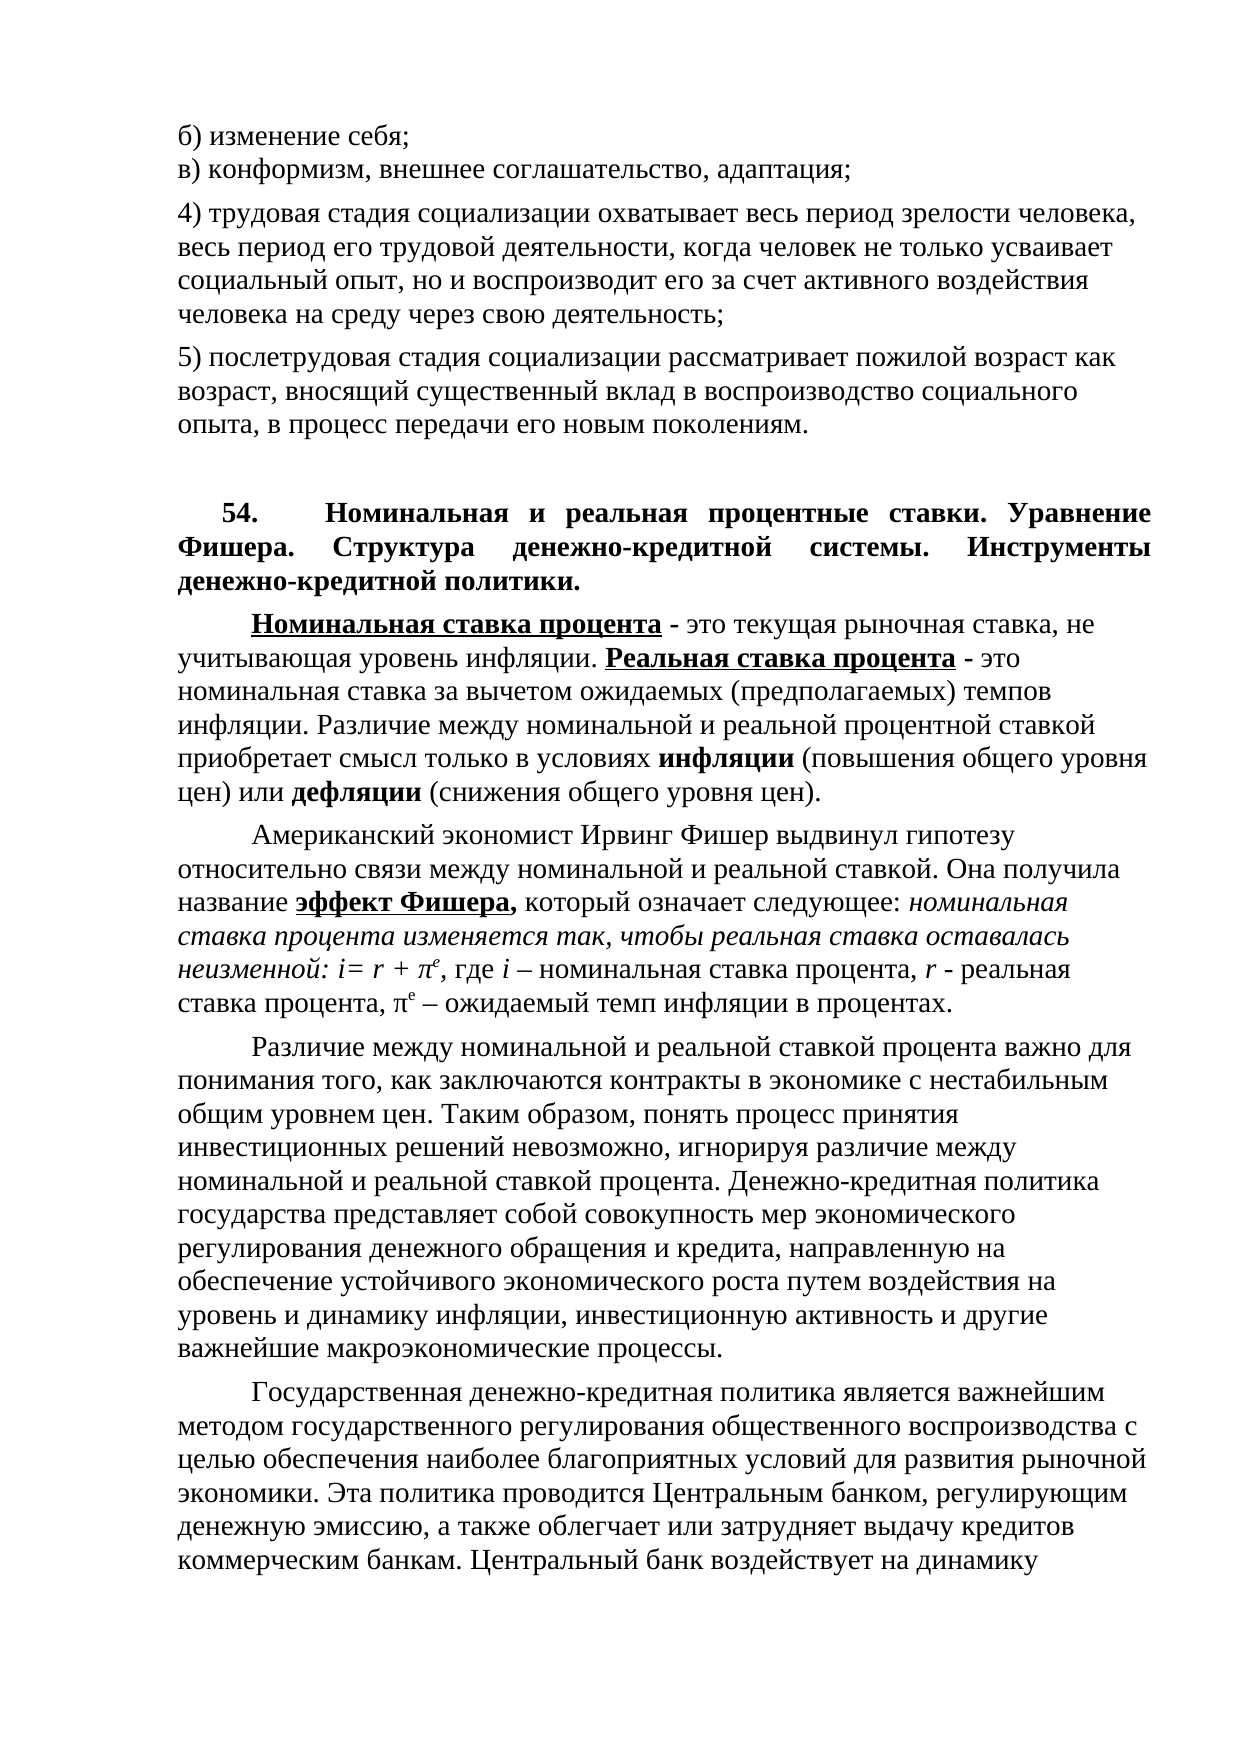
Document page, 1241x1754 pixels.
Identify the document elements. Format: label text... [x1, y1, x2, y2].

text 5) послетрудовая стадия социализации рассматривает пожилой возраст как возраст, вносящий существенный вклад в воспроизводство социального опыта, в процесс передачи его новым поколениям. [177, 339, 1152, 440]
text 4) трудовая стадия социализации охватывает весь период зрелости человека, весь период его трудовой деятельности, когда человек не только усваивает социальный опыт, но и воспроизводит его за счет активного воздействия человека на среду через свою деятельность; [177, 195, 1152, 329]
text Американский экономист Ирвинг Фишер выдвинул гипотезу относительно связи между номинальной и реальной ставкой. Она получила название эффект Фишера, который означает следующее: номинальная ставка процента изменяется так, чтобы реальная ставка оставалась неизменной: i= r + πe, где i – номинальная ставка процента, r - реальная ставка процента, πе – ожидаемый темп инфляции в процентах. [177, 817, 1152, 1019]
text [177, 1374, 1152, 1575]
list Номинальная и реальная процентные ставки. Уравнение Фишера. Структура денежно-кредитной системы. Инструменты денежно-кредитной политики. [177, 496, 1152, 596]
text Номинальная ставка процента - это текущая рыночная ставка, не учитывающая уровень инфляции. Реальная ставка процента - это номинальная ставка за вычетом ожидаемых (предполагаемых) темпов инфляции. Различие между номинальной и реальной процентной ставкой приобретает смысл только в условиях инфляции (повышения общего уровня цен) или дефляции (снижения общего уровня цен). [177, 606, 1152, 807]
text Различие между номинальной и реальной ставкой процента важно для понимания того, как заключаются контракты в экономике с нестабильным общим уровнем цен. Таким образом, понять процесс принятия инвестиционных решений невозможно, игнорируя различие между номинальной и реальной ставкой процента. Денежно-кредитная политика государства представляет собой совокупность мер экономического регулирования денежного обращения и кредита, направленную на обеспечение устойчивого экономического роста путем воздействия на уровень и динамику инфляции, инвестиционную активность и другие важнейшие макроэкономические процессы. [177, 1029, 1152, 1364]
text б) изменение себя; в) конформизм, внешнее соглашательство, адаптация; [177, 118, 1152, 185]
